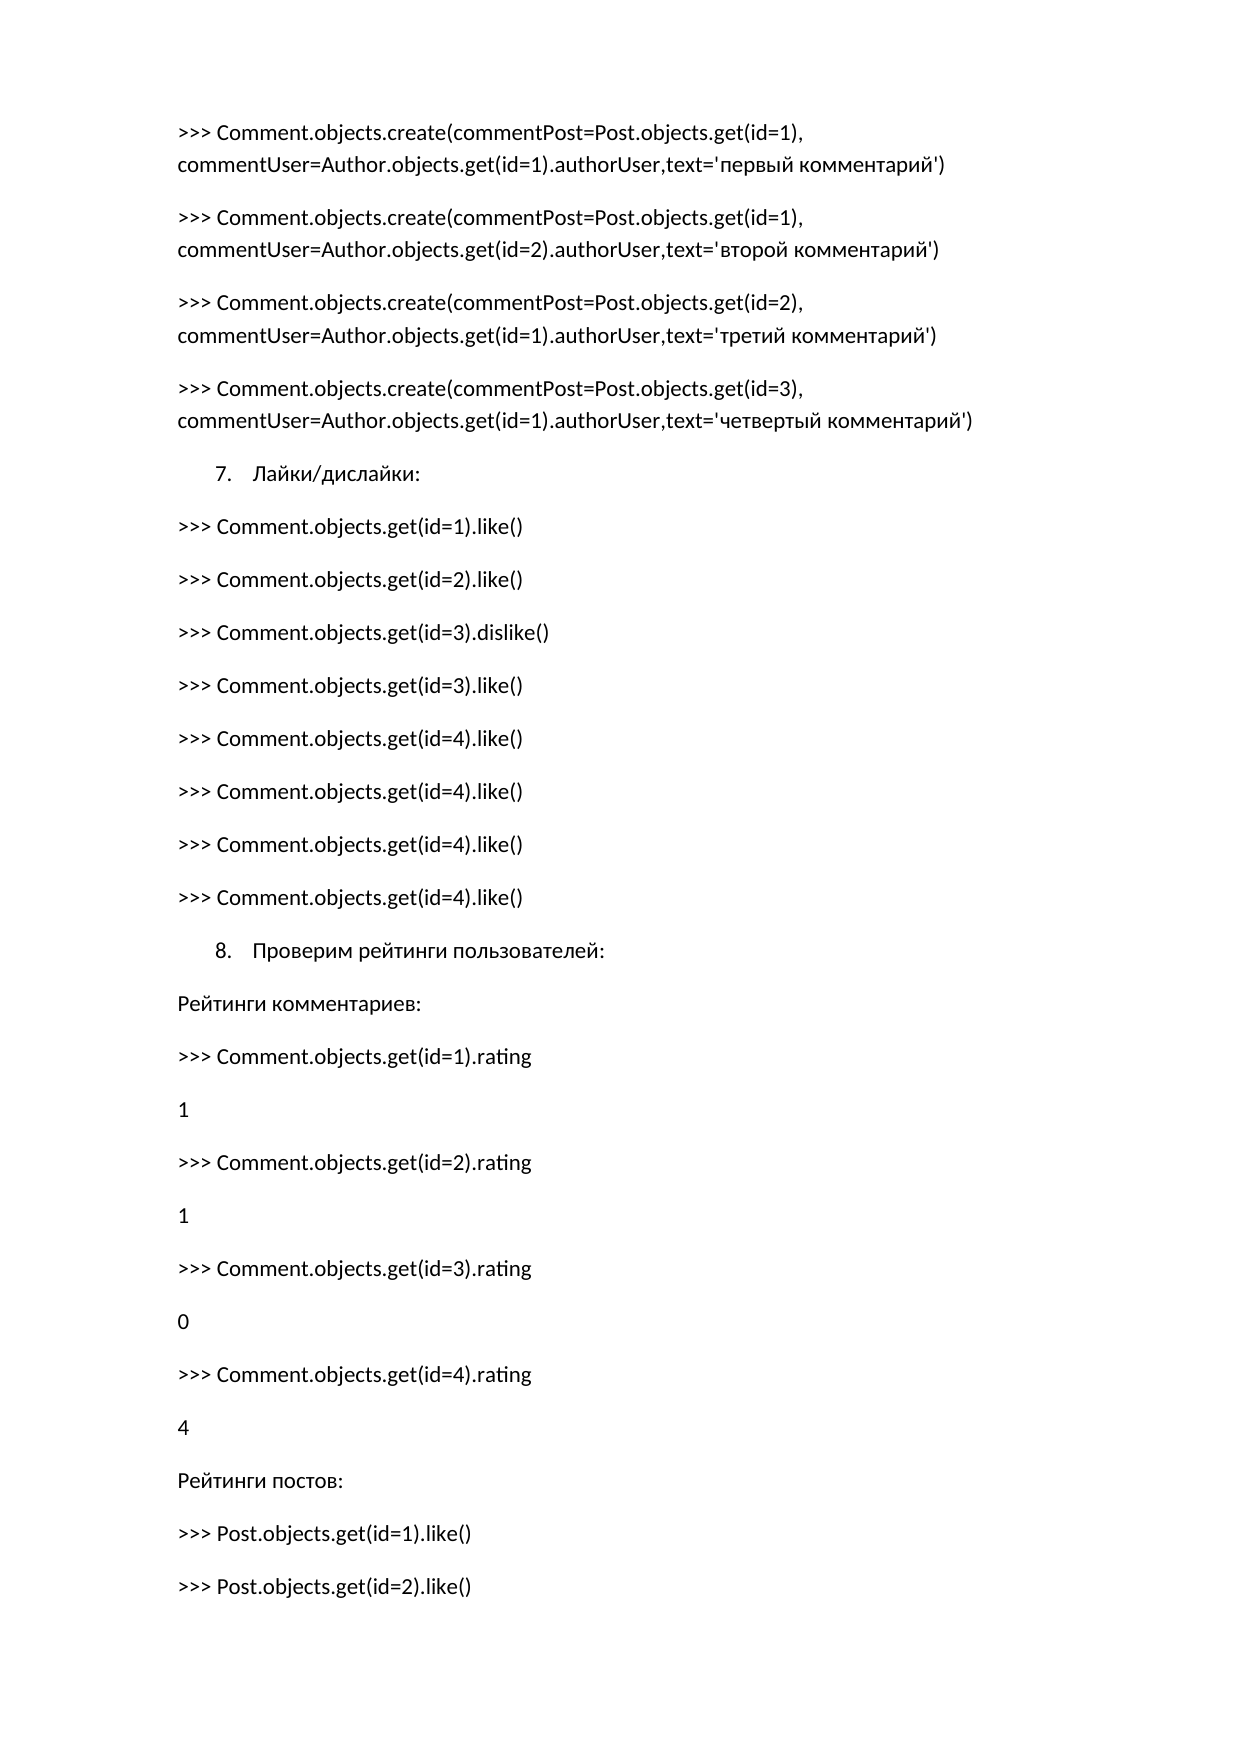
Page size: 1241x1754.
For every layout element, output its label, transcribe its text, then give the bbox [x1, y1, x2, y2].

text >>> Comment.objects.get(id=1).rating [177, 1042, 1152, 1070]
text >>> Comment.objects.get(id=2).like() [177, 565, 1152, 593]
list Проверим рейтинги пользователей: [215, 936, 1152, 964]
text >>> Comment.objects.create(commentPost=Post.objects.get(id=1), commentUser=Author.objects.get(id=1).authorUser,text='первый комментарий') [177, 118, 1152, 178]
text >>> Comment.objects.get(id=3).rating [177, 1254, 1152, 1282]
text 1 [177, 1201, 1152, 1229]
text >>> Comment.objects.create(commentPost=Post.objects.get(id=3), commentUser=Author.objects.get(id=1).authorUser,text='четвертый комментарий') [177, 374, 1152, 434]
list Лайки/дислайки: [215, 459, 1152, 487]
text >>> Comment.objects.get(id=4).like() [177, 724, 1152, 752]
text >>> Comment.objects.create(commentPost=Post.objects.get(id=2), commentUser=Author.objects.get(id=1).authorUser,text='третий комментарий') [177, 288, 1152, 349]
text >>> Comment.objects.get(id=4).like() [177, 777, 1152, 805]
text Рейтинги постов: [177, 1466, 1152, 1494]
text >>> Comment.objects.create(commentPost=Post.objects.get(id=1), commentUser=Author.objects.get(id=2).authorUser,text='второй комментарий') [177, 203, 1152, 263]
text >>> Comment.objects.get(id=3).dislike() [177, 618, 1152, 646]
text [177, 1572, 1152, 1600]
text >>> Comment.objects.get(id=3).like() [177, 671, 1152, 699]
text 1 [177, 1095, 1152, 1123]
text >>> Comment.objects.get(id=4).like() [177, 830, 1152, 858]
text >>> Comment.objects.get(id=1).like() [177, 512, 1152, 540]
text >>> Comment.objects.get(id=4).rating [177, 1360, 1152, 1388]
text 0 [177, 1307, 1152, 1335]
text >>> Comment.objects.get(id=2).rating [177, 1148, 1152, 1176]
text >>> Comment.objects.get(id=4).like() [177, 883, 1152, 911]
text >>> Post.objects.get(id=1).like() [177, 1519, 1152, 1547]
text 4 [177, 1413, 1152, 1441]
text Рейтинги комментариев: [177, 989, 1152, 1017]
